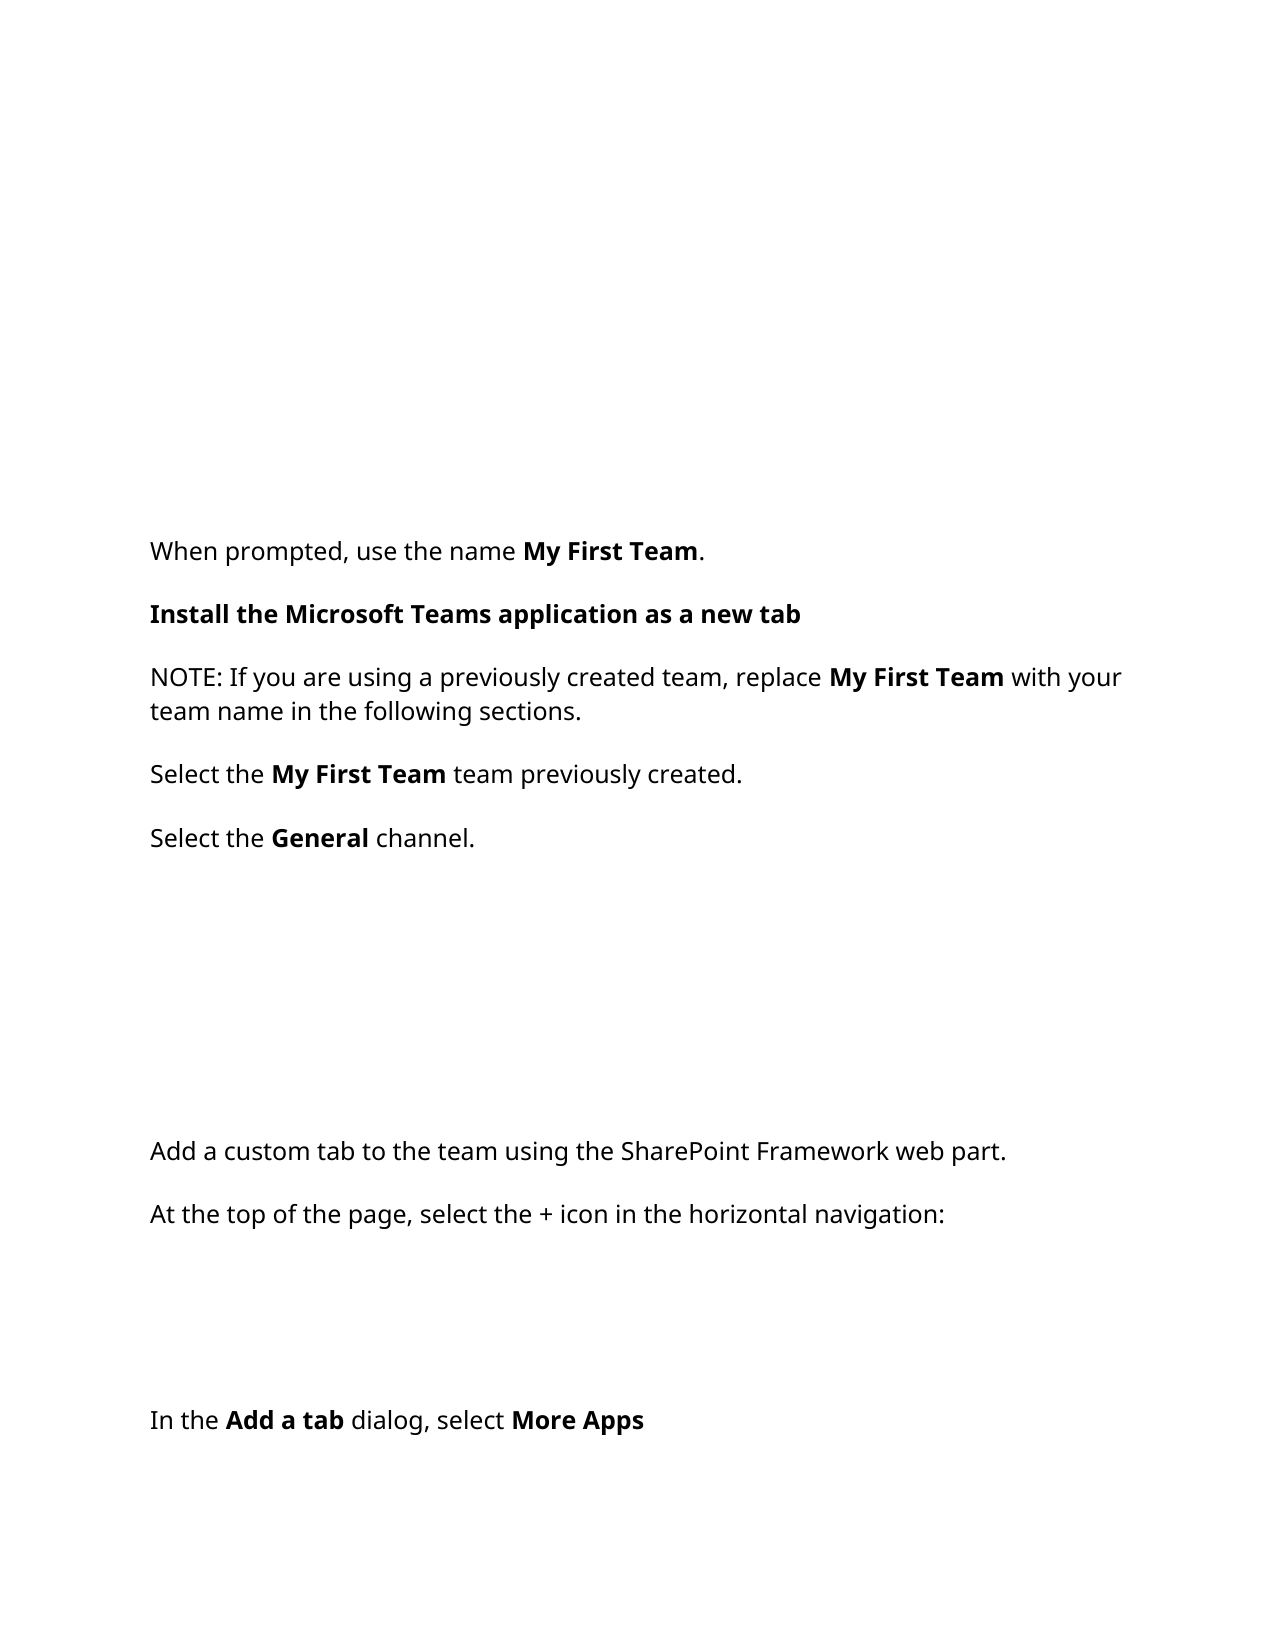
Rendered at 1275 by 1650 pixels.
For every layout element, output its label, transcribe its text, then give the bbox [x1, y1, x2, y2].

text When prompted, use the name My First Team. [150, 533, 1125, 567]
text Add a custom tab to the team using the SharePoint Framework web part. [150, 1133, 1125, 1167]
text NOTE: If you are using a previously created team, replace My First Team with your team name in the following sections. [150, 660, 1125, 728]
text In the Add a tab dialog, select More Apps [150, 1403, 1125, 1437]
text At the top of the page, select the + icon in the horizontal navigation: [150, 1197, 1125, 1231]
text Select the General channel. [150, 820, 1125, 854]
subtitle Install the Microsoft Teams application as a new tab [150, 596, 1125, 631]
text Select the My First Team team previously created. [150, 757, 1125, 791]
